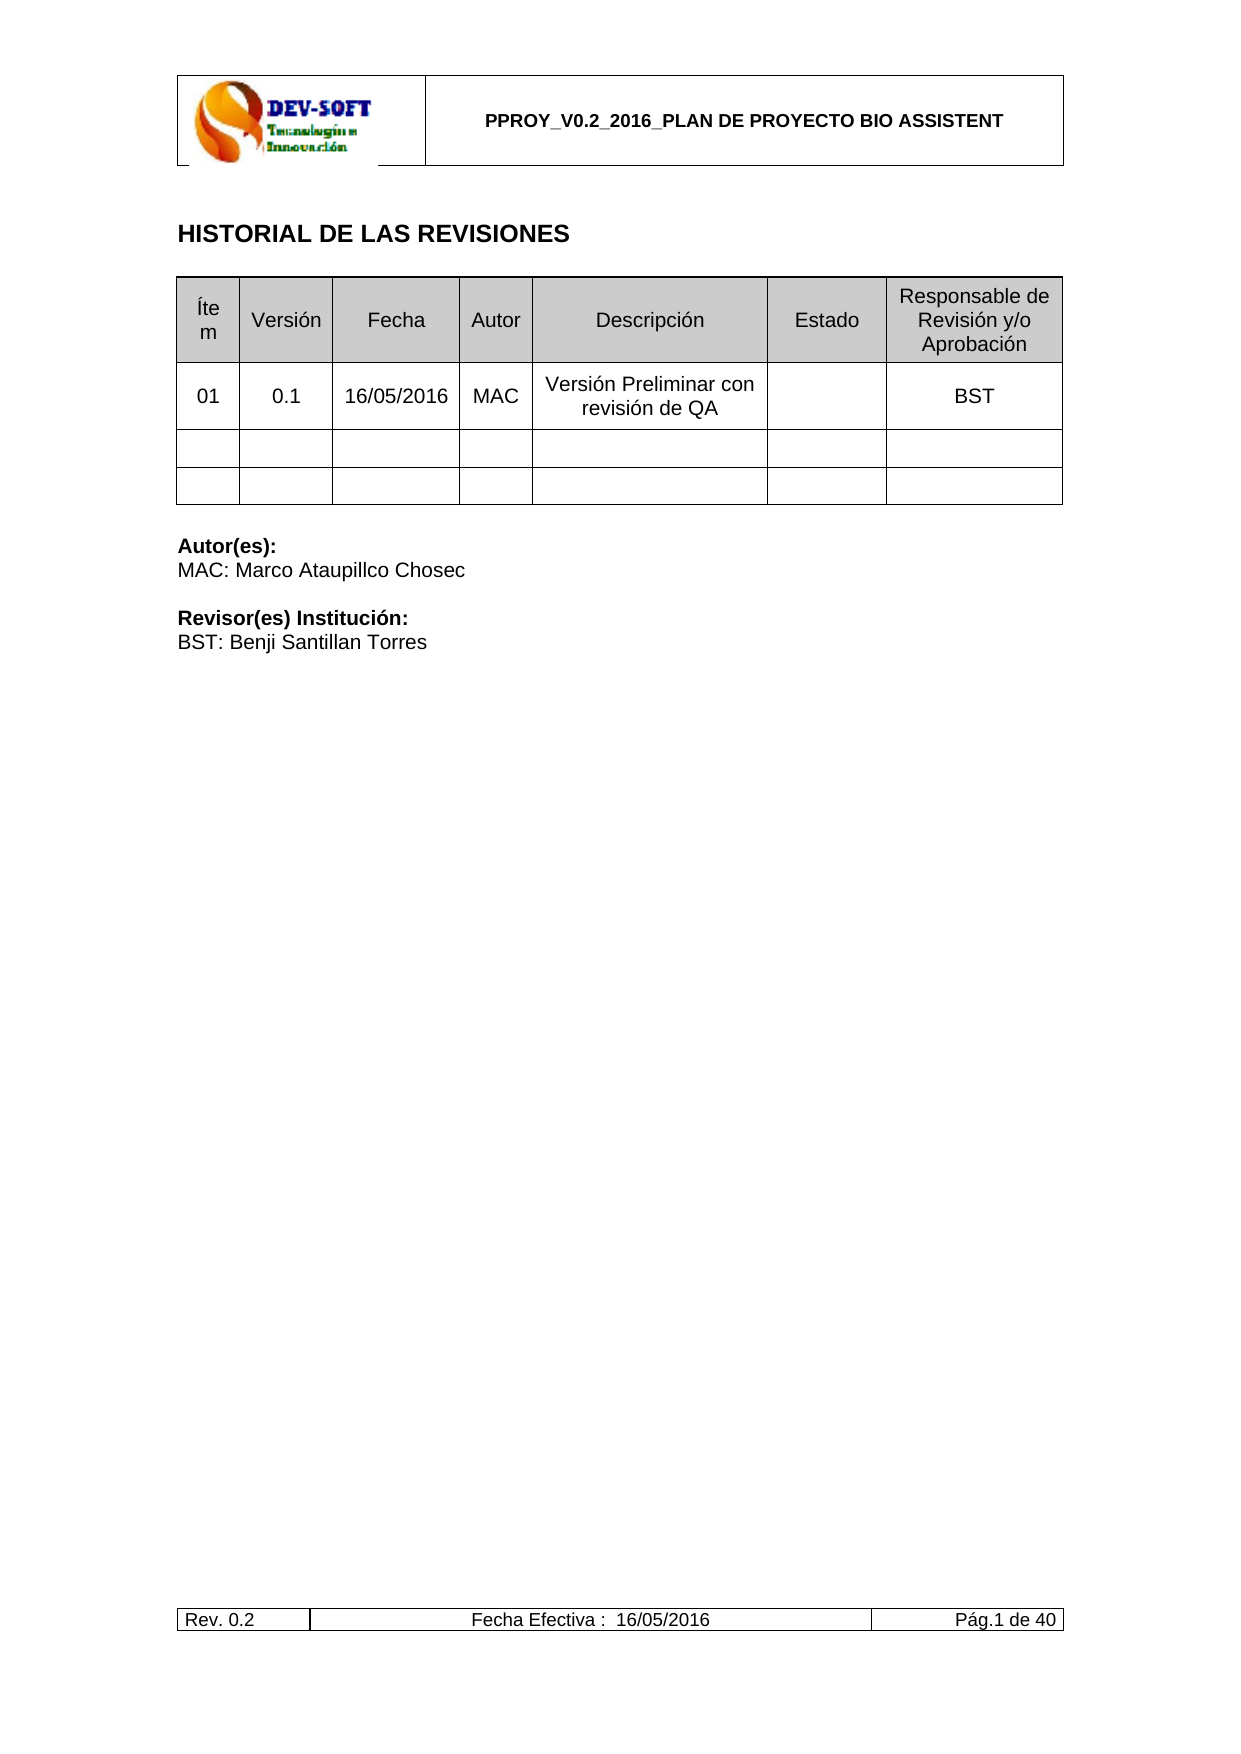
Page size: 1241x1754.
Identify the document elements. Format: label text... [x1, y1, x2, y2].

table_cell [533, 430, 767, 467]
table_cell [333, 468, 459, 504]
table_cell 01 [177, 363, 239, 429]
text Revisor(es) Institución: [177, 606, 1063, 630]
table_cell [460, 430, 532, 467]
text MAC: Marco Ataupillco Chosec [177, 558, 1063, 582]
table_header Estado [768, 278, 886, 362]
table_cell 16/05/2016 [333, 363, 459, 429]
table_cell [887, 468, 1062, 504]
table_header Ítem [177, 278, 239, 362]
table_cell MAC [460, 363, 532, 429]
table_header Fecha [333, 278, 459, 362]
picture [189, 76, 379, 166]
table_cell [240, 468, 332, 504]
table_cell [768, 430, 886, 467]
text BST: Benji Santillan Torres [177, 630, 1063, 654]
table_cell [177, 468, 239, 504]
table_header Autor [460, 278, 532, 362]
table_cell [533, 468, 767, 504]
table_cell [460, 468, 532, 504]
table_cell BST [887, 363, 1062, 429]
table_cell Versión Preliminar con revisión de QA [533, 363, 767, 429]
table_cell [768, 468, 886, 504]
text HISTORIAL DE LAS REVISIONES [177, 219, 1063, 248]
table_header Versión [240, 278, 332, 362]
table_header Descripción [533, 278, 767, 362]
table_header Responsable de Revisión y/o Aprobación [887, 278, 1062, 362]
text Autor(es): [177, 534, 1063, 558]
table_cell [177, 430, 239, 467]
table_cell [240, 430, 332, 467]
table_cell [887, 430, 1062, 467]
table_cell 0.1 [240, 363, 332, 429]
table_cell [768, 363, 886, 429]
table_cell [333, 430, 459, 467]
